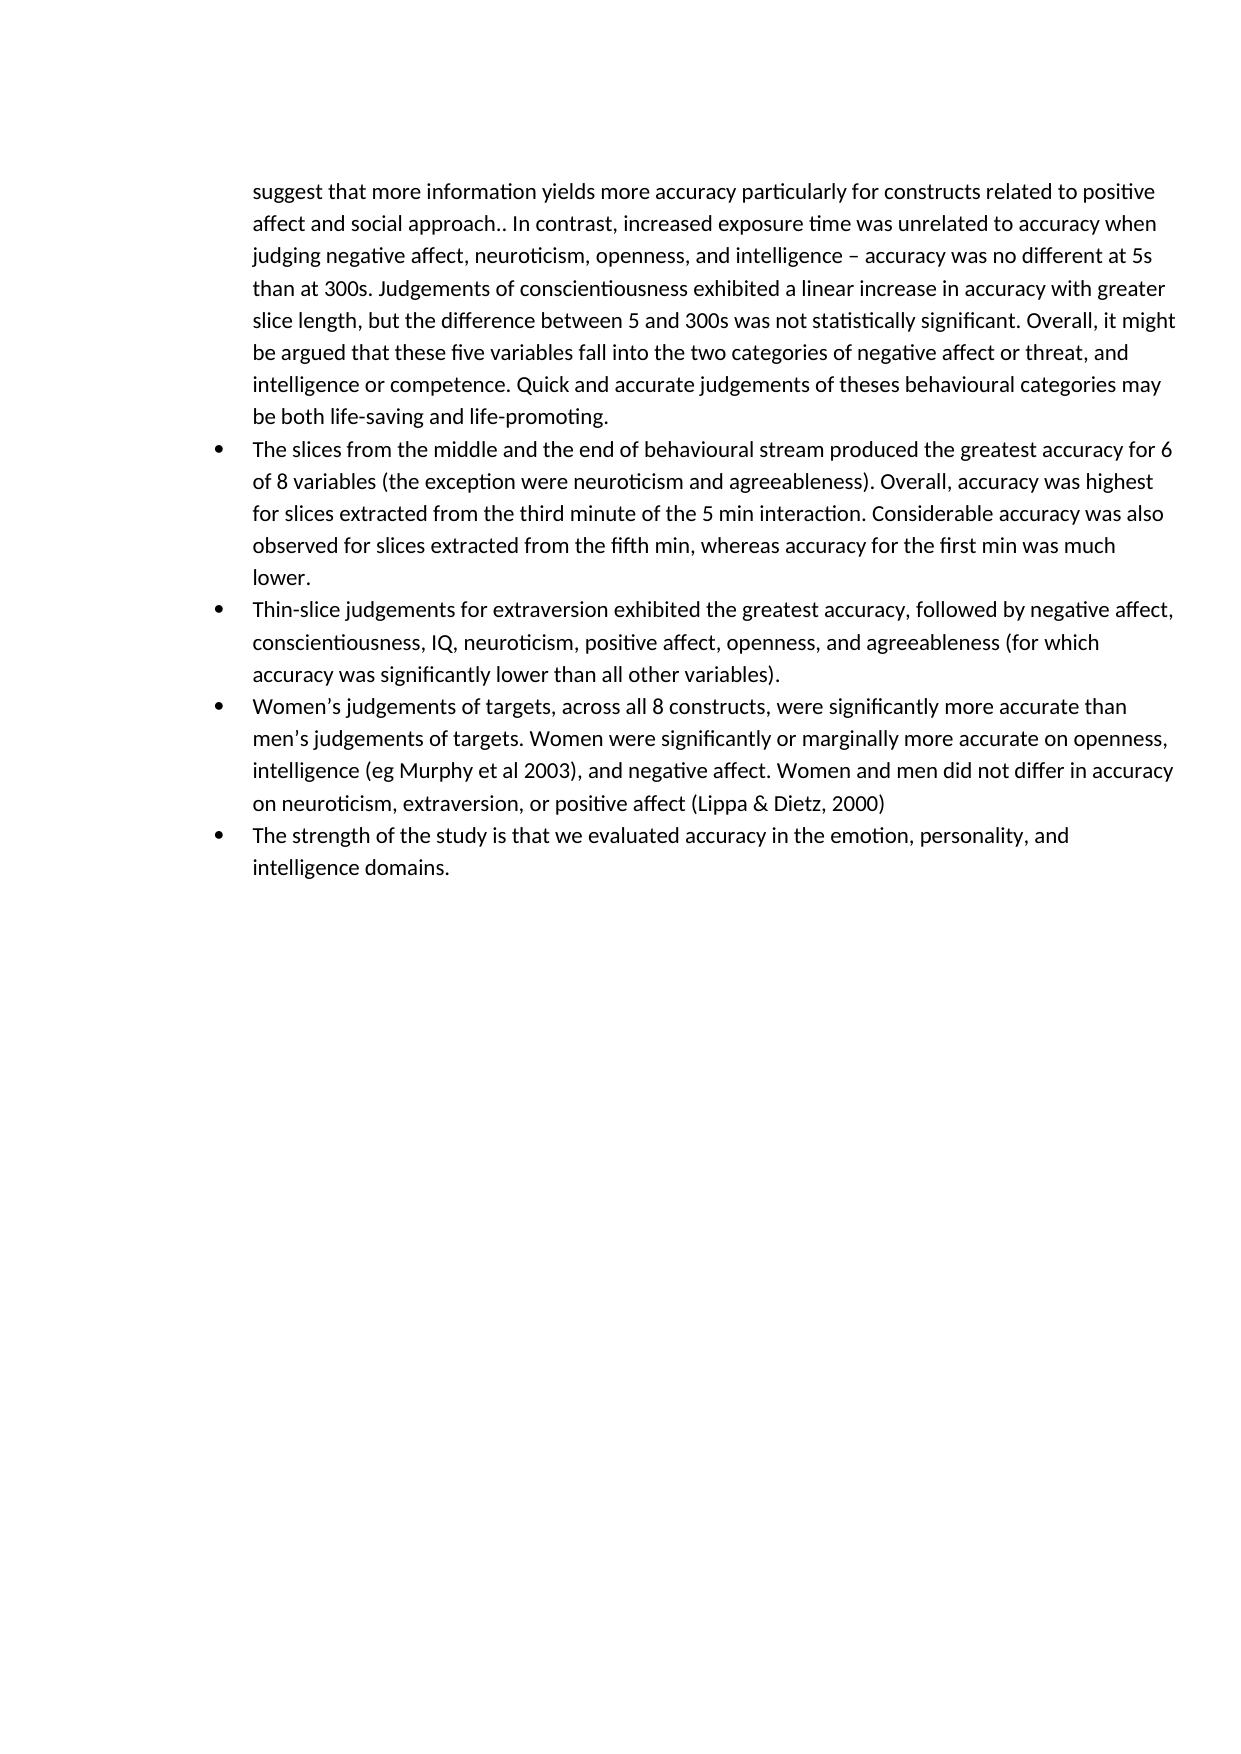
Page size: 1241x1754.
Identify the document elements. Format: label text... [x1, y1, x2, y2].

list The slices from the middle and the end of behavioural stream produced the greatest accuracy for 6 of 8 variables (the exception were neuroticism and agreeableness). Overall, accuracy was highest for slices extracted from the third minute of the 5 min interaction. Considerable accuracy was also observed for slices extracted from the fifth min, whereas accuracy for the first min was much lower. [215, 435, 1181, 591]
list Thin-slice judgements for extraversion exhibited the greatest accuracy, followed by negative affect, conscientiousness, IQ, neuroticism, positive affect, openness, and agreeableness (for which accuracy was significantly lower than all other variables). [215, 596, 1181, 688]
list The strength of the study is that we evaluated accuracy in the emotion, personality, and intelligence domains. [215, 821, 1181, 881]
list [215, 177, 1181, 431]
list Women’s judgements of targets, across all 8 constructs, were significantly more accurate than men’s judgements of targets. Women were significantly or marginally more accurate on openness, intelligence (eg Murphy et al 2003), and negative affect. Women and men did not differ in accuracy on neuroticism, extraversion, or positive affect (Lippa & Dietz, 2000) [215, 692, 1181, 817]
